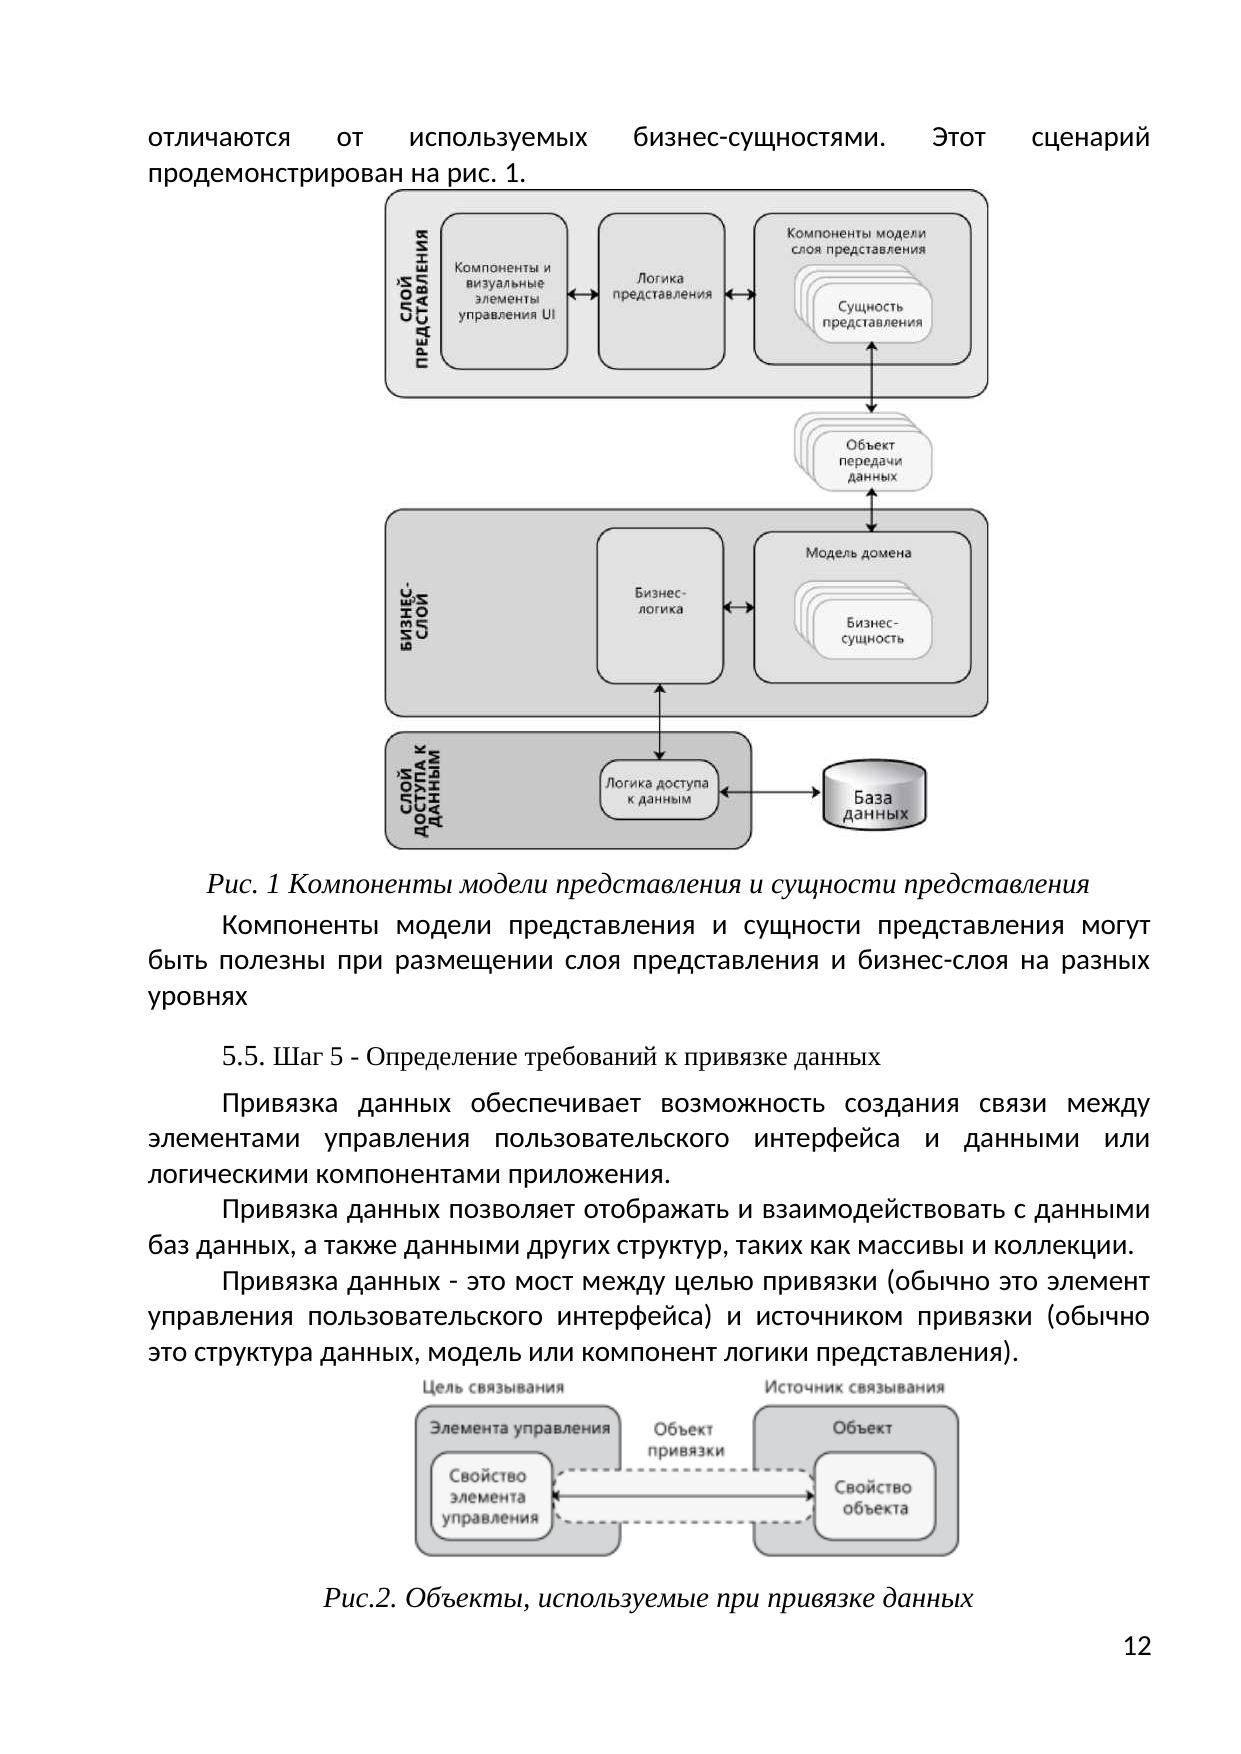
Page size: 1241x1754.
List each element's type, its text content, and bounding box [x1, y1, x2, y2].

text Рис.2. Объекты, используемые при привязке данных [148, 1580, 1152, 1613]
picture [384, 189, 989, 850]
subtitle Шаг 5 - Определение требований к привязке данных [148, 1038, 1152, 1071]
text Привязка данных позволяет отображать и взаимодействовать с данными баз данных, а также данными других структур, таких как массивы и коллекции. [148, 1191, 1152, 1262]
text Привязка данных - это мост между целью привязки (обычно это элемент управления пользовательского интерфейса) и источником привязки (обычно это структура данных, модель или компонент логики представления). [148, 1262, 1152, 1369]
text Рис. 1 Компоненты модели представления и сущности представления [148, 866, 1152, 899]
text Привязка данных обеспечивает возможность создания связи между элементами управления пользовательского интерфейса и данными или логическими компонентами приложения. [148, 1084, 1152, 1191]
picture [405, 1368, 968, 1564]
text Компоненты модели представления и сущности представления могут быть полезны при размещении слоя представления и бизнес-слоя на разных уровнях [148, 906, 1152, 1013]
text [148, 118, 1152, 189]
